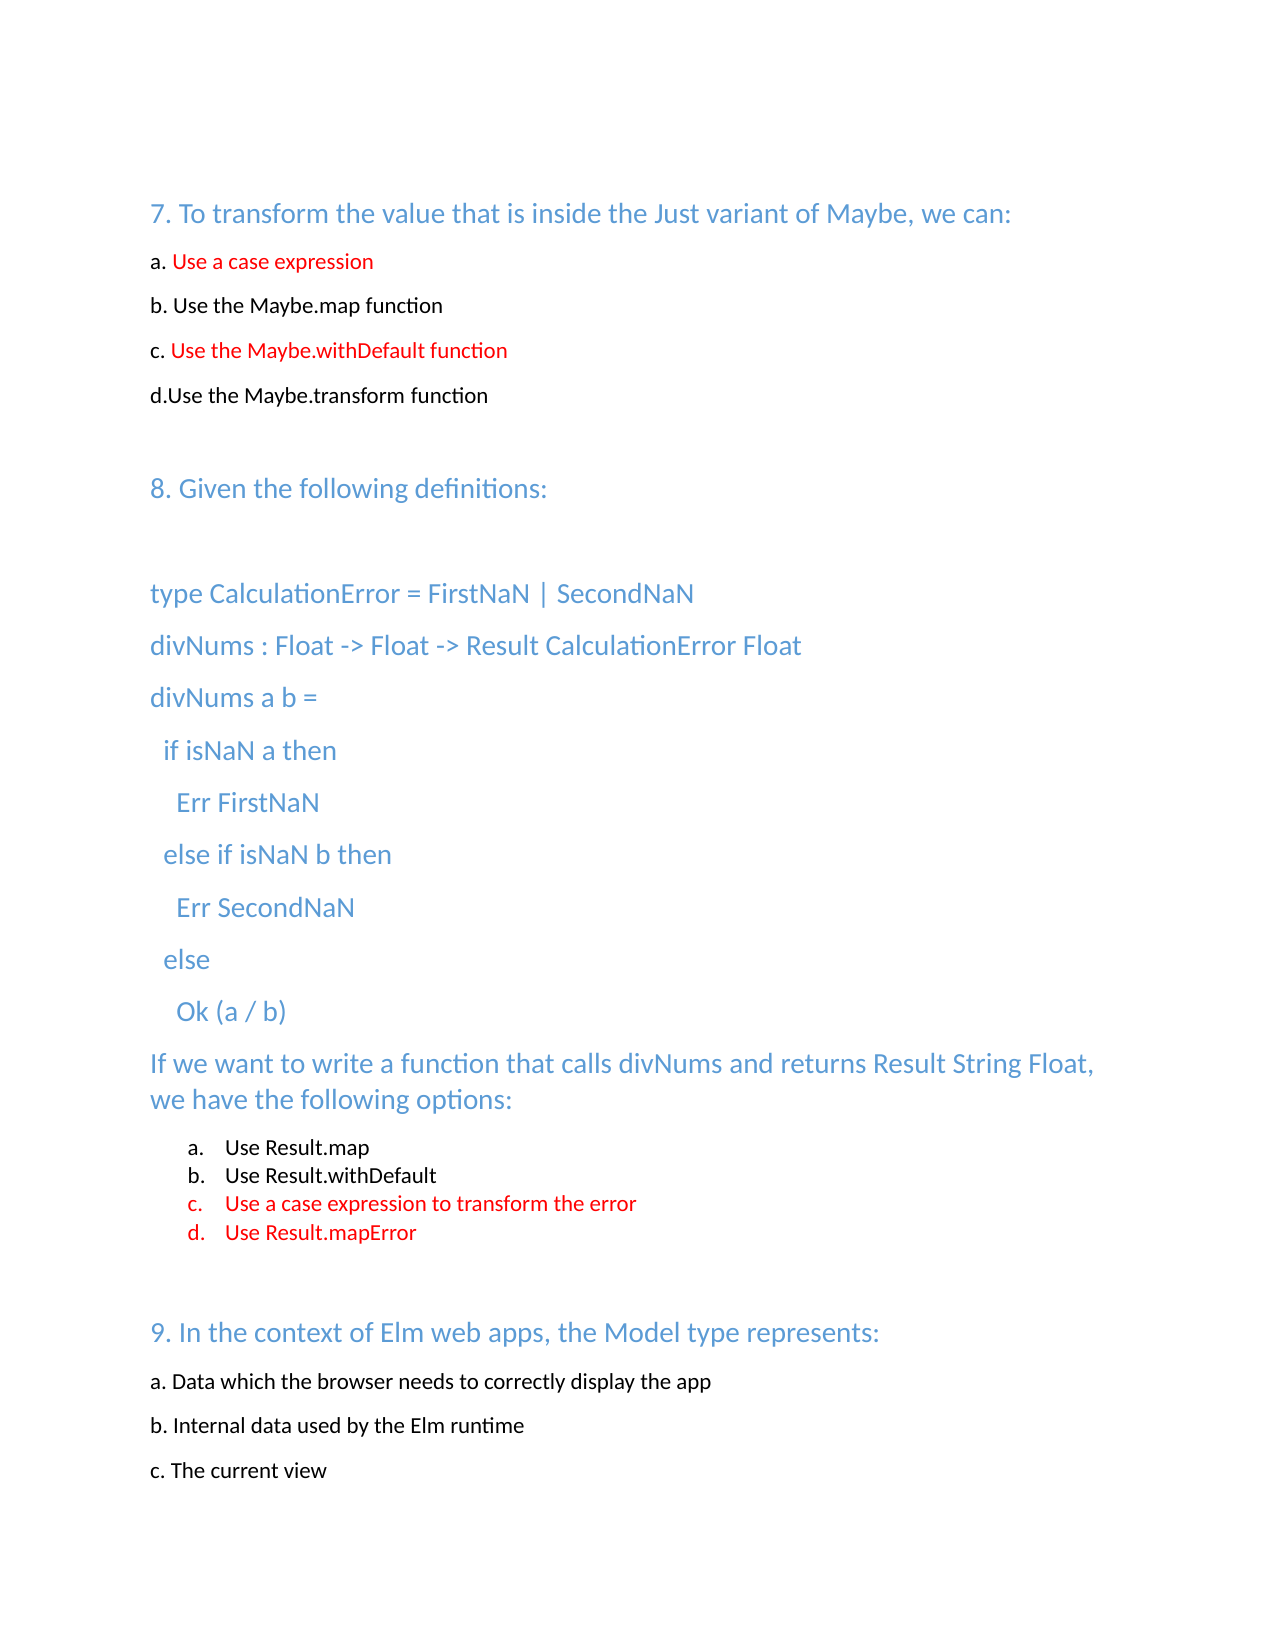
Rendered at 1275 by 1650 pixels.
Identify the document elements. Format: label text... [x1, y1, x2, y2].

text if isNaN a then [150, 732, 1125, 767]
text Err SecondNaN [150, 889, 1125, 924]
text 9. In the context of Elm web apps, the Model type represents: [150, 1314, 1125, 1350]
text c. The current view [150, 1456, 1125, 1484]
text divNums a b = [150, 679, 1125, 715]
text a. Use a case expression [150, 247, 1125, 275]
text divNums : Float -> Float -> Result CalculationError Float [150, 627, 1125, 663]
text Ok (a / b) [150, 993, 1125, 1029]
text a. Data which the browser needs to correctly display the app [150, 1367, 1125, 1395]
list Use Result.withDefault [187, 1162, 1125, 1189]
text b. Use the Maybe.map function [150, 292, 1125, 320]
text b. Internal data used by the Elm runtime [150, 1412, 1125, 1439]
text type CalculationError = FirstNaN | SecondNaN [150, 575, 1125, 611]
text Err FirstNaN [150, 784, 1125, 820]
text 8. Given the following definitions: [150, 470, 1125, 506]
text else if isNaN b then [150, 836, 1125, 872]
text d.Use the Maybe.transform function [150, 381, 1125, 409]
text c. Use the Maybe.withDefault function [150, 336, 1125, 364]
list Use a case expression to transform the error [187, 1189, 1125, 1218]
text If we want to write a function that calls divNums and returns Result String Float, we have the following options: [150, 1046, 1125, 1117]
text 7. To transform the value that is inside the Just variant of Maybe, we can: [150, 195, 1125, 230]
list Use Result.mapError [187, 1218, 1125, 1246]
text else [150, 941, 1125, 977]
list Use Result.map [187, 1133, 1125, 1162]
